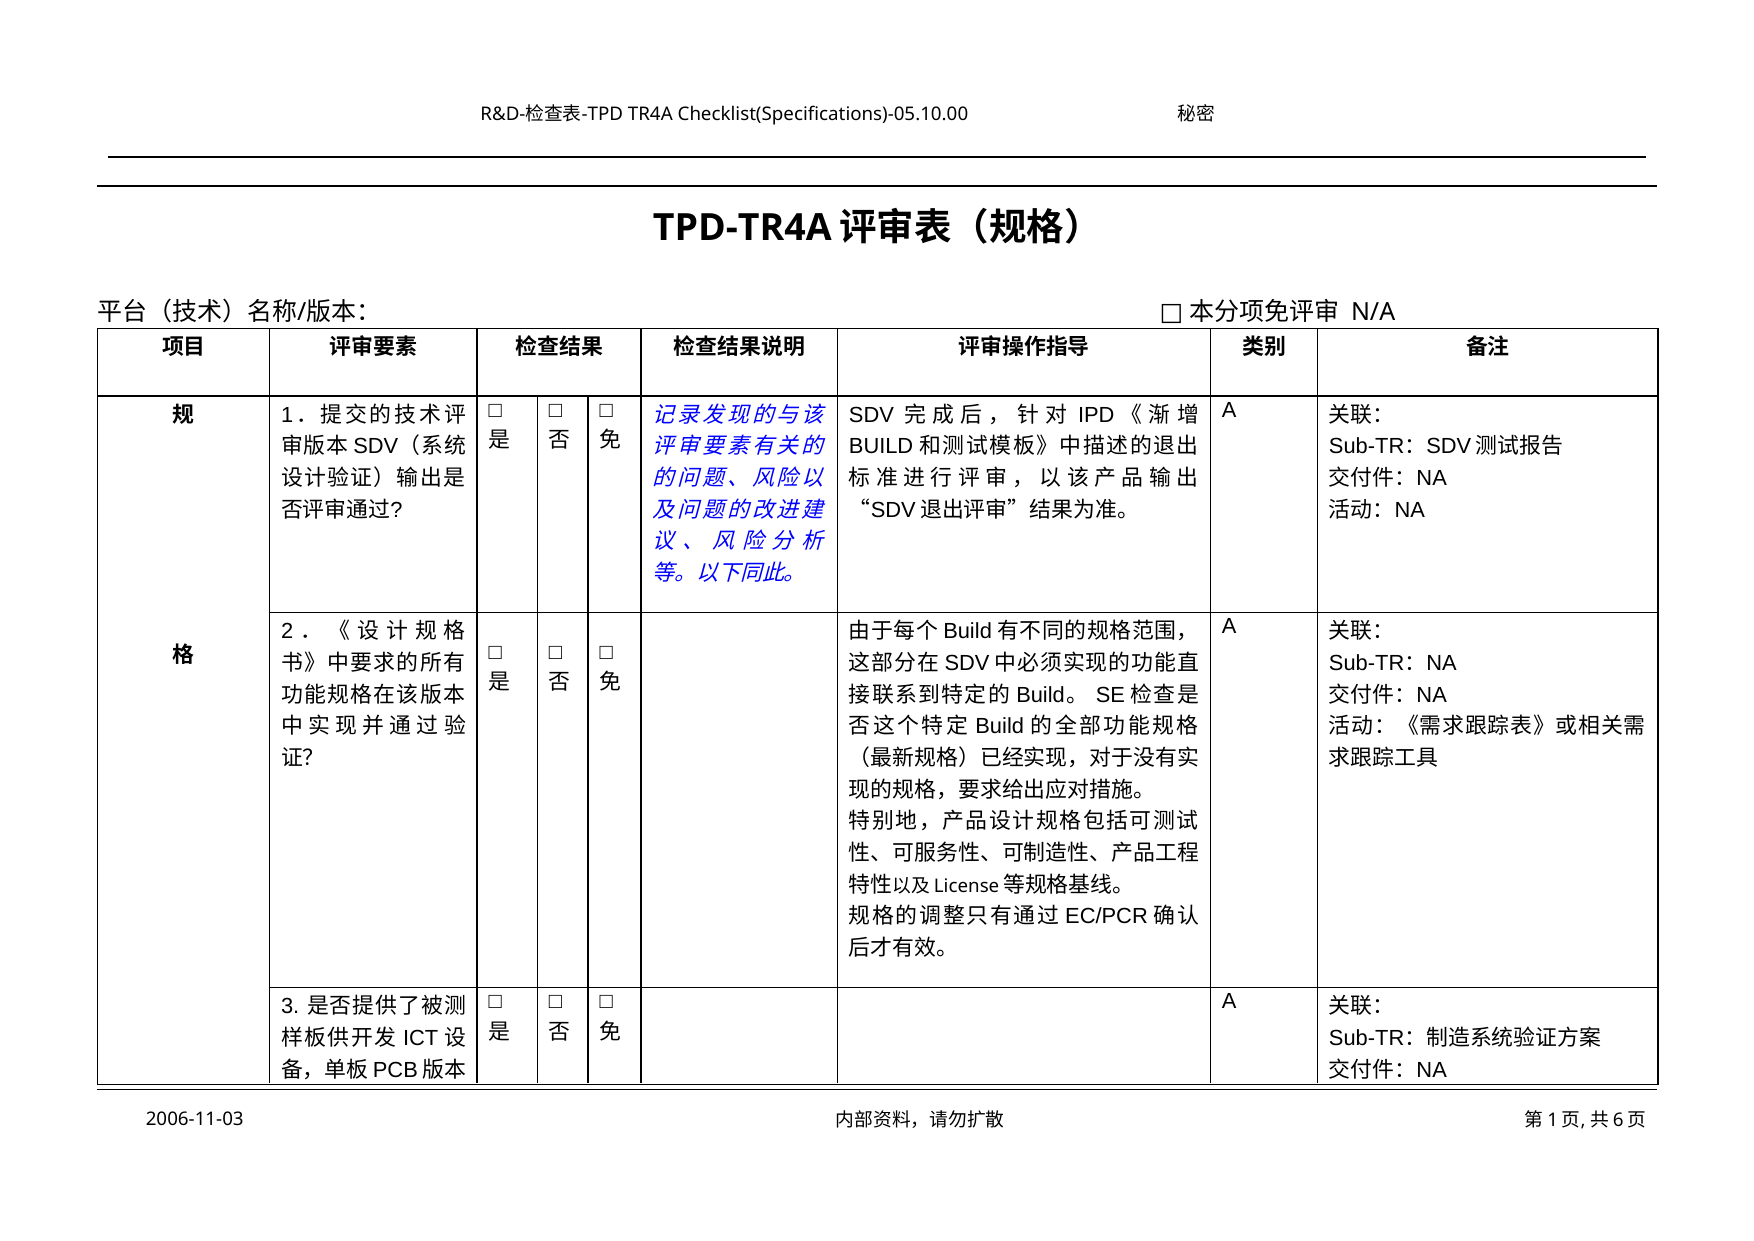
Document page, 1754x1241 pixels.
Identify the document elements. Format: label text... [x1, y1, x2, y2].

table_cell □ 是 [478, 397, 537, 612]
table_header 评审操作指导 [838, 329, 1210, 395]
table_header 检查结果 [478, 329, 640, 395]
table_cell □ 是 [478, 988, 537, 1083]
table_header 检查结果说明 [642, 329, 837, 395]
table_cell [838, 988, 1210, 1083]
table_cell 2．《设计规格书》中要求的所有功能规格在该版本中实现并通过验证？ [270, 613, 476, 987]
table_cell A [1211, 397, 1317, 612]
table_cell [642, 613, 837, 987]
table_cell 3. 是否提供了被测样板供开发ICT设备，单板PCB版本稳定并且已经归档？ [270, 988, 476, 1083]
table_header 备注 [1318, 329, 1657, 395]
table_cell 1．提交的技术评审版本SDV（系统设计验证）输出是否评审通过? [270, 397, 476, 612]
table_cell A [1211, 988, 1317, 1083]
table_cell □ 否 [538, 988, 587, 1083]
text TPD-TR4A评审表（规格） [97, 197, 1657, 252]
table_cell 关联： Sub-TR：制造系统验证方案 交付件：NA 活动：NA [1318, 988, 1657, 1083]
table_cell □ 免 [589, 988, 640, 1083]
table_header 类别 [1211, 329, 1317, 395]
table_cell A [1211, 613, 1317, 987]
table_cell □ 免 [589, 397, 640, 612]
table_cell 关联： Sub-TR：SDV测试报告 交付件：NA 活动：NA [1318, 397, 1657, 612]
table_cell □ 是 [478, 613, 537, 987]
text 平台（技术）名称/版本： □ 本分项免评审 N/A [97, 291, 1657, 328]
table_header 评审要素 [270, 329, 476, 395]
table_cell [642, 988, 837, 1083]
table_cell 记录发现的与该评审要素有关的的问题、风险以及问题的改进建议、风险分析等。以下同此。 [642, 397, 837, 612]
table_cell □ 免 [589, 613, 640, 987]
table_cell 由于每个Build有不同的规格范围，这部分在SDV中必须实现的功能直接联系到特定的Build。 SE检查是否这个特定Build的全部功能规格（最新规格）已经实现，对于没有实现的规格，要求给出应对措施。 特别地，产品设计规格包括可测试性、可服务性、可制造性、产品工程特性以及License等规格基线。 规格的调整只有通过EC/PCR确认后才有效。 [838, 613, 1210, 987]
table_cell SDV完成后，针对IPD《渐增BUILD和测试模板》中描述的退出标准进行评审，以该产品输出“SDV退出评审”结果为准。 [838, 397, 1210, 612]
table_header 项目 [98, 329, 269, 395]
table_cell □ 否 [538, 397, 587, 612]
table_cell 关联： Sub-TR：NA 交付件：NA 活动：《需求跟踪表》或相关需求跟踪工具 [1318, 613, 1657, 987]
table_cell 规 格 [98, 397, 269, 1083]
table_cell □ 否 [538, 613, 587, 987]
